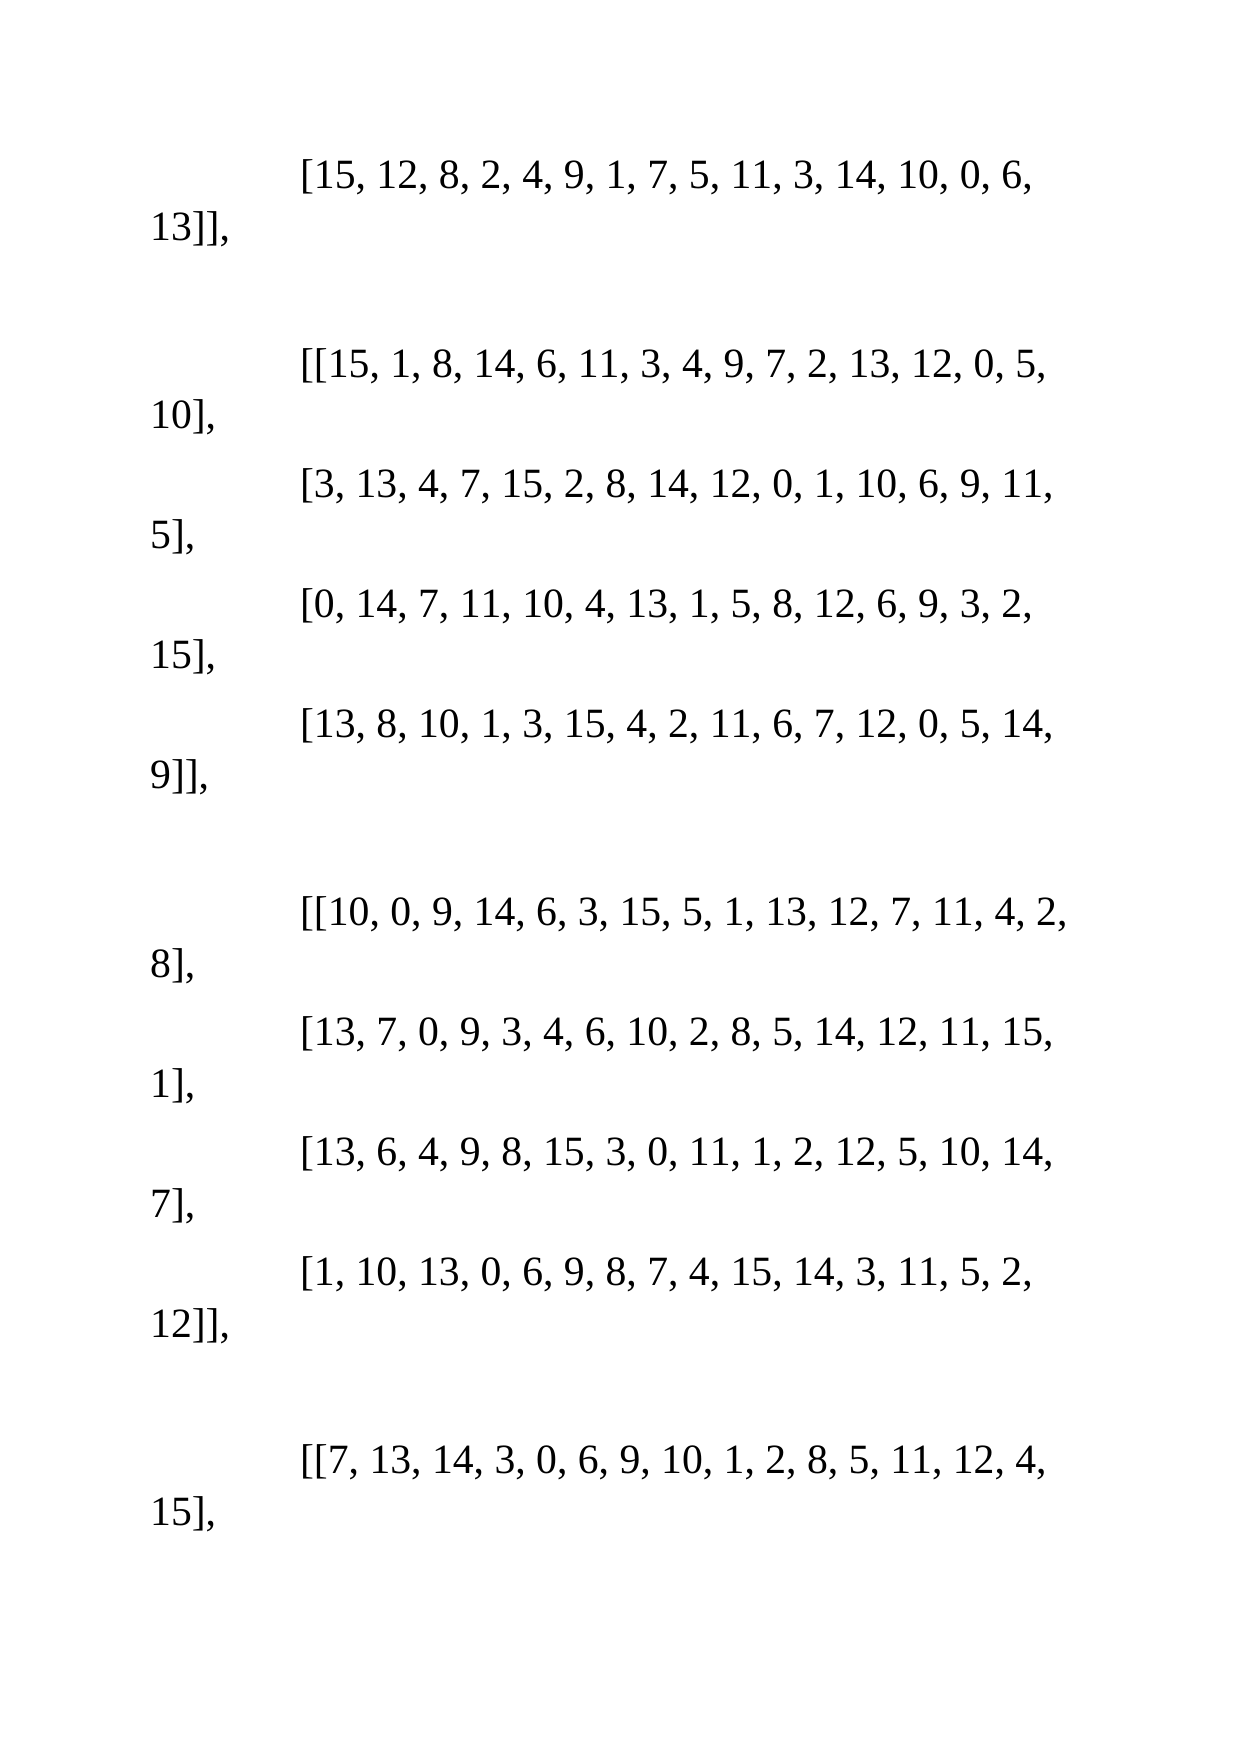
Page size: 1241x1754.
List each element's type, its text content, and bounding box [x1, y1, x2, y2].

text [13, 6, 4, 9, 8, 15, 3, 0, 11, 1, 2, 12, 5, 10, 14, 7], [150, 1127, 1090, 1226]
text [13, 7, 0, 9, 3, 4, 6, 10, 2, 8, 5, 14, 12, 11, 15, 1], [150, 1007, 1090, 1106]
text [[15, 1, 8, 14, 6, 11, 3, 4, 9, 7, 2, 13, 12, 0, 5, 10], [150, 338, 1090, 438]
text [13, 8, 10, 1, 3, 15, 4, 2, 11, 6, 7, 12, 0, 5, 14, 9]], [150, 698, 1090, 798]
text [1, 10, 13, 0, 6, 9, 8, 7, 4, 15, 14, 3, 11, 5, 2, 12]], [150, 1247, 1090, 1346]
text [0, 14, 7, 11, 10, 4, 13, 1, 5, 8, 12, 6, 9, 3, 2, 15], [150, 578, 1090, 678]
text [3, 13, 4, 7, 15, 2, 8, 14, 12, 0, 1, 10, 6, 9, 11, 5], [150, 458, 1090, 558]
text [[10, 0, 9, 14, 6, 3, 15, 5, 1, 13, 12, 7, 11, 4, 2, 8], [150, 887, 1090, 986]
text [15, 12, 8, 2, 4, 9, 1, 7, 5, 11, 3, 14, 10, 0, 6, 13]], [150, 150, 1090, 249]
text [[7, 13, 14, 3, 0, 6, 9, 10, 1, 2, 8, 5, 11, 12, 4, 15], [150, 1435, 1090, 1534]
